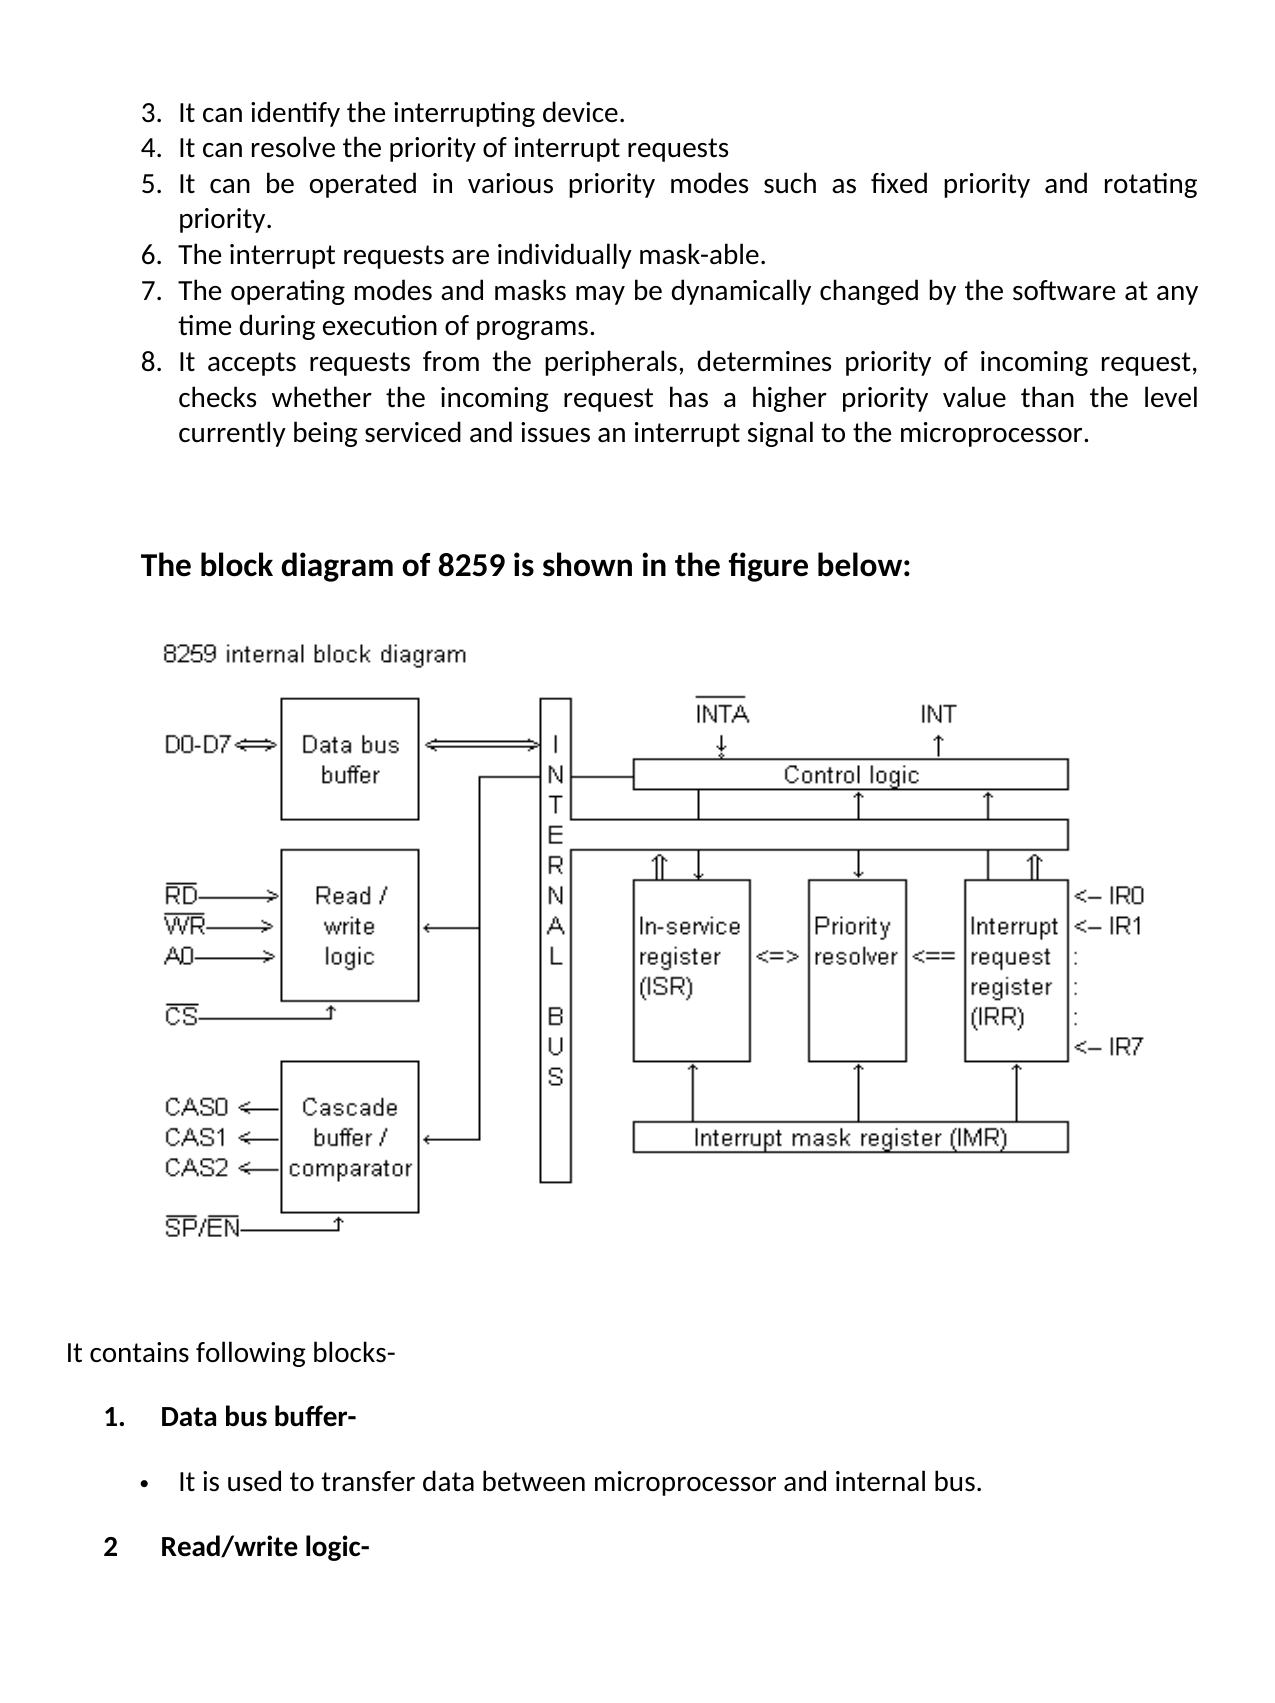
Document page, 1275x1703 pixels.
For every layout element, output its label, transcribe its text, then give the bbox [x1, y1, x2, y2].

list Data bus buffer- [103, 1398, 1200, 1434]
text It contains following blocks- [66, 1334, 1200, 1369]
list It can be operated in various priority modes such as fixed priority and rotating priority. [141, 165, 1200, 236]
text 2 Read/write logic- [103, 1528, 1200, 1564]
picture [140, 620, 1178, 1269]
list It accepts requests from the peripherals, determines priority of incoming request, checks whether the incoming request has a higher priority value than the level currently being serviced and issues an interrupt signal to the microprocessor. [141, 343, 1200, 450]
list The interrupt requests are individually mask-able. [141, 236, 1200, 272]
list The block diagram of 8259 is shown in the figure below: [141, 544, 1200, 585]
list It is used to transfer data between microprocessor and internal bus. [141, 1463, 1200, 1499]
list It can resolve the priority of interrupt requests [141, 129, 1200, 165]
list The operating modes and masks may be dynamically changed by the software at any time during execution of programs. [141, 272, 1200, 343]
list It can identify the interrupting device. [141, 94, 1200, 129]
